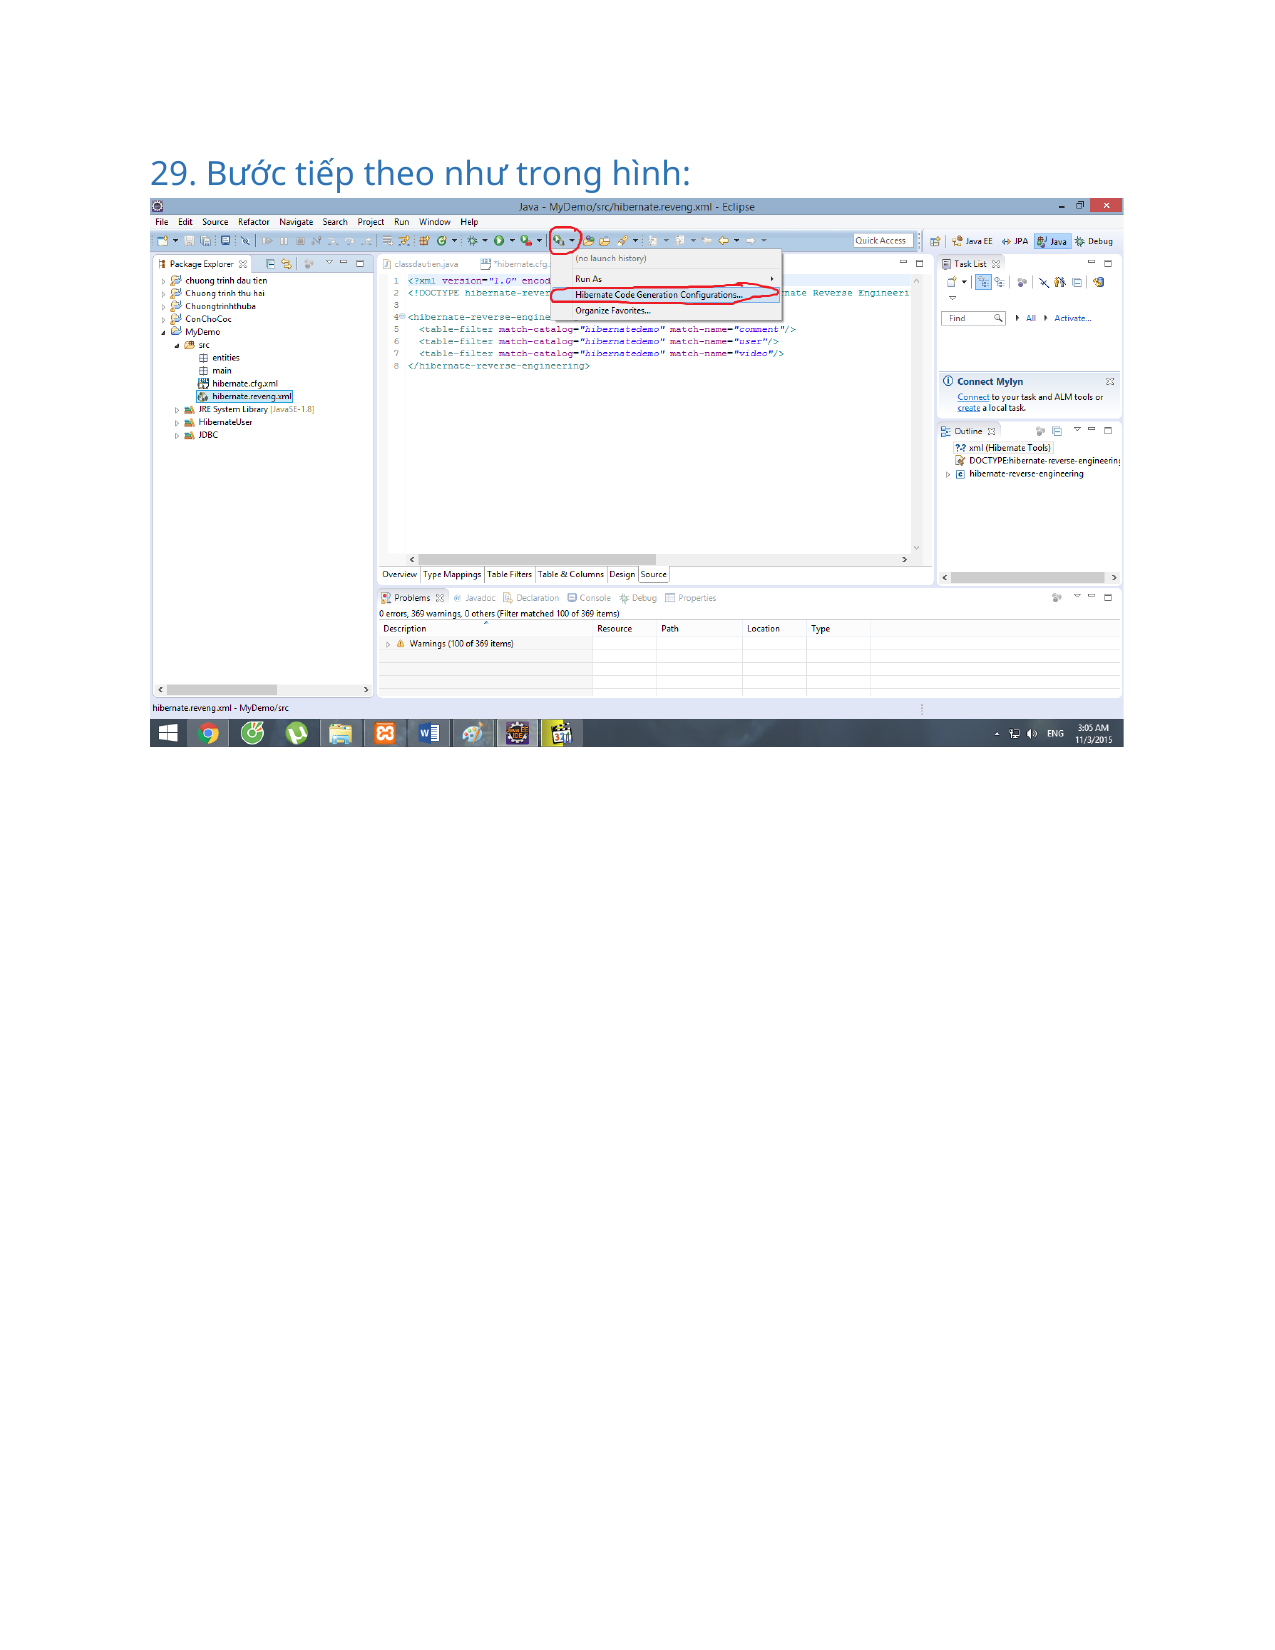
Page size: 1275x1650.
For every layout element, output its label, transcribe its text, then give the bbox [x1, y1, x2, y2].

picture [150, 198, 1124, 747]
subtitle 29. Bước tiếp theo như trong hình: [150, 150, 1125, 195]
